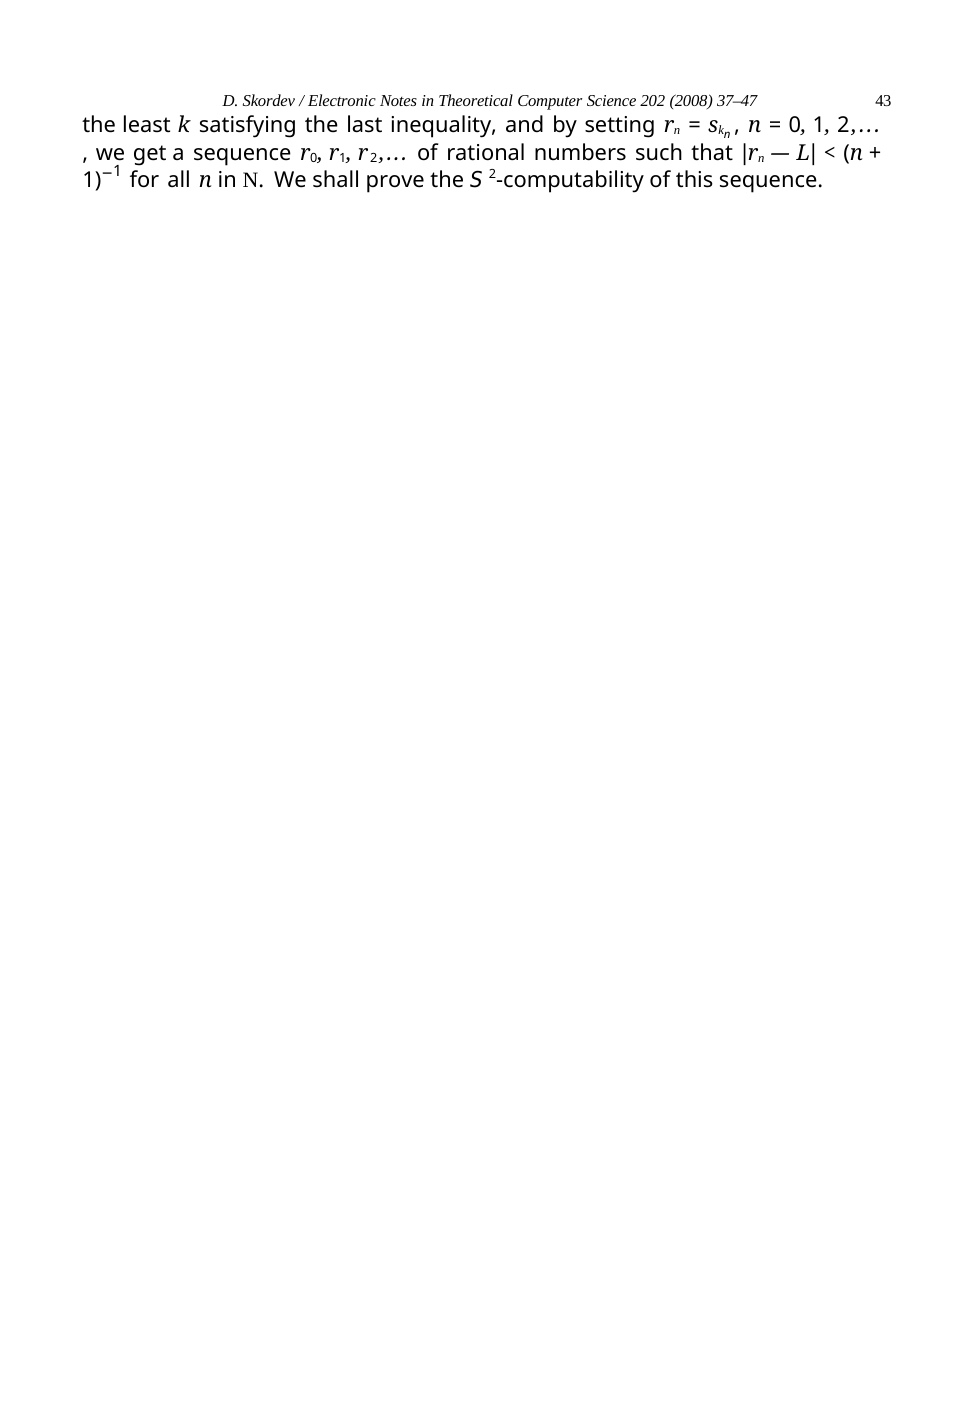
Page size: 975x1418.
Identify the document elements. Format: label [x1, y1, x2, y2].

text [82, 110, 881, 193]
